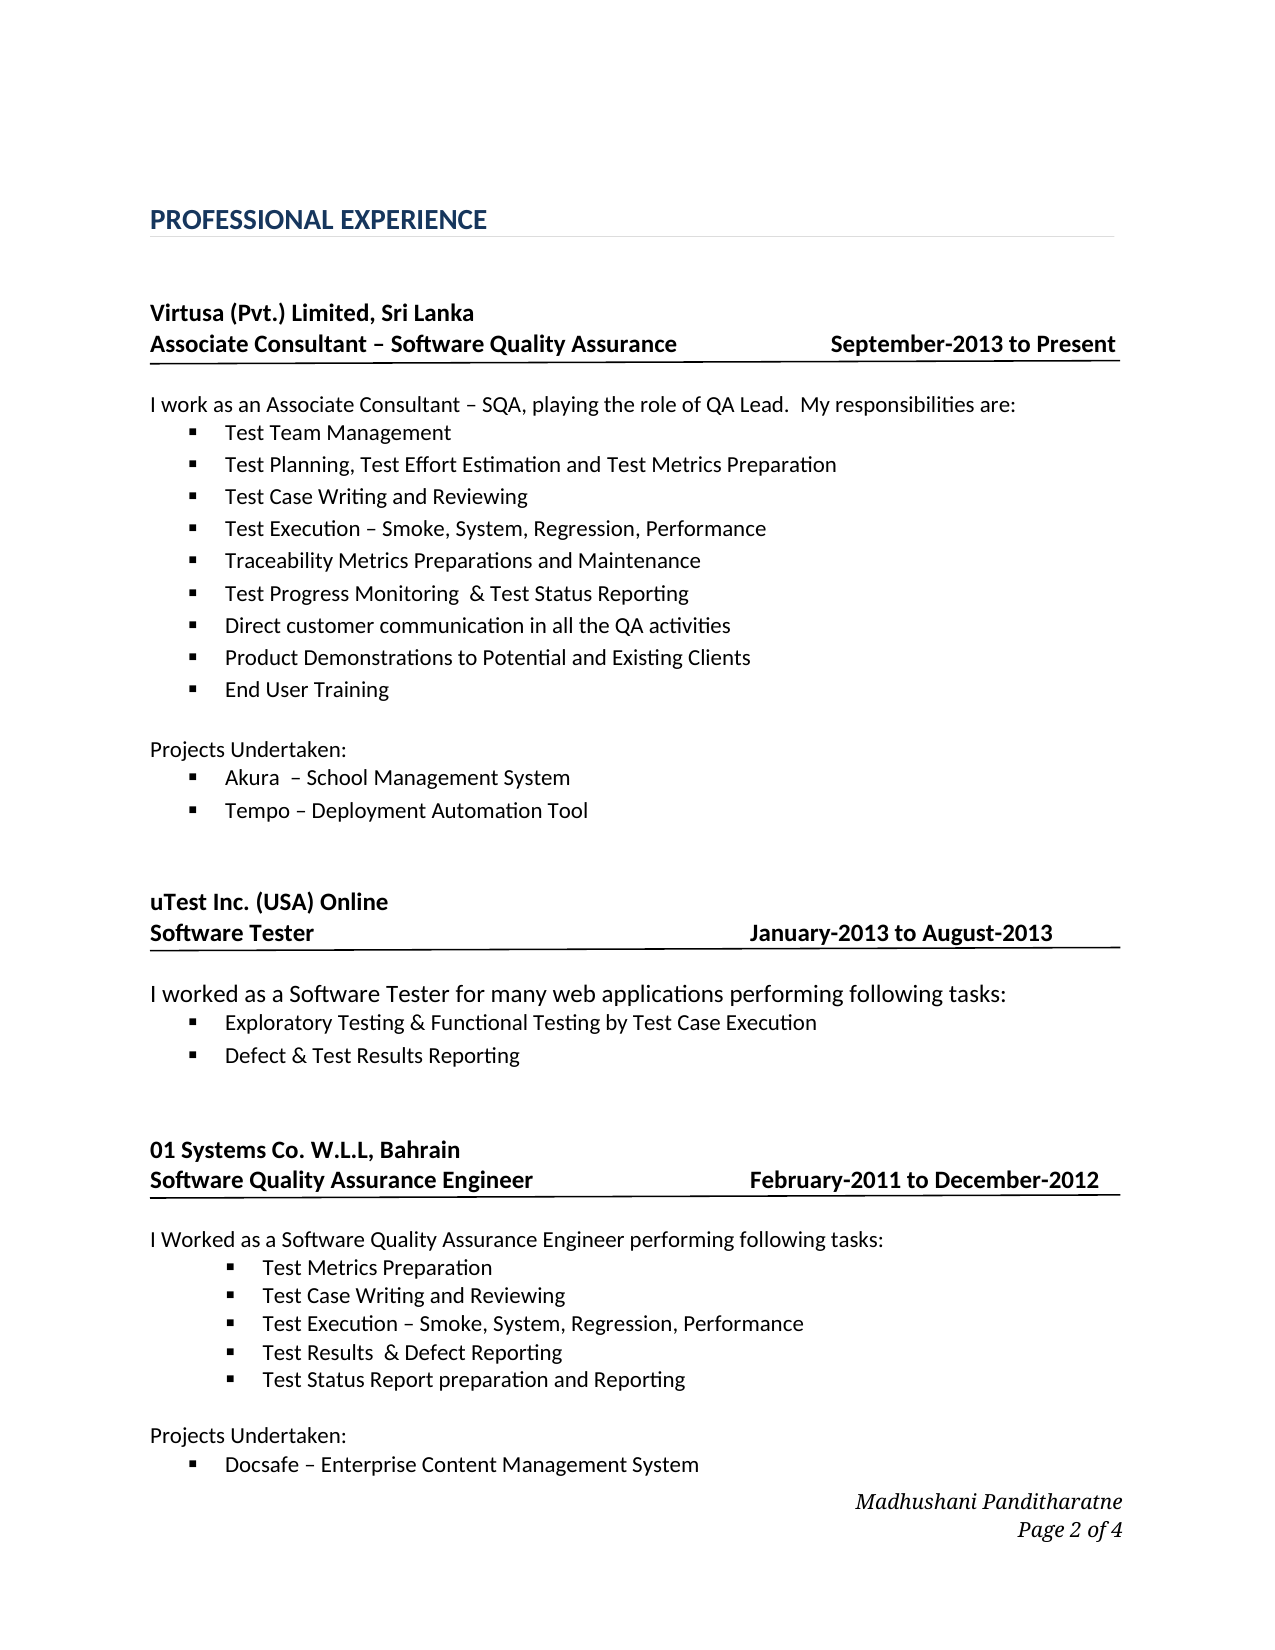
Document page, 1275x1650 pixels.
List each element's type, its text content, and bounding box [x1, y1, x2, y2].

list Test Planning, Test Effort Estimation and Test Metrics Preparation [187, 450, 1125, 478]
list Test Results & Defect Reporting [225, 1338, 1125, 1366]
list Test Status Report preparation and Reporting [225, 1366, 1125, 1394]
text Software Quality Assurance Engineer February-2011 to December-2012 [150, 1164, 1125, 1195]
text Associate Consultant – Software Quality Assurance September-2013 to Present [150, 328, 1125, 358]
list Product Demonstrations to Potential and Existing Clients [187, 643, 1125, 671]
text I Worked as a Software Quality Assurance Engineer performing following tasks: [150, 1226, 1125, 1253]
text I worked as a Software Tester for many web applications performing following tasks: [150, 978, 1125, 1008]
text PROFESSIONAL EXPERIENCE [150, 201, 1125, 236]
text Projects Undertaken: [150, 1422, 1125, 1450]
list Exploratory Testing & Functional Testing by Test Case Execution [187, 1008, 1125, 1037]
text 01 Systems Co. W.L.L, Bahrain [150, 1134, 1125, 1164]
text uTest Inc. (USA) Online [150, 886, 1125, 917]
list Test Team Management [187, 418, 1125, 446]
list Tempo – Deployment Automation Tool [187, 796, 1125, 824]
list Test Case Writing and Reviewing [187, 482, 1125, 510]
list Test Progress Monitoring & Test Status Reporting [187, 579, 1125, 607]
list Test Metrics Preparation [225, 1253, 1125, 1282]
text I work as an Associate Consultant – SQA, playing the role of QA Lead. My responsibilities are: [150, 390, 1125, 418]
list Test Case Writing and Reviewing [225, 1282, 1125, 1309]
list Docsafe – Enterprise Content Management System [187, 1450, 1125, 1478]
text Virtusa (Pvt.) Limited, Sri Lanka [150, 297, 1125, 328]
list Test Execution – Smoke, System, Regression, Performance [225, 1309, 1125, 1338]
list End User Training [187, 675, 1125, 703]
text Software Tester January-2013 to August-2013 [150, 917, 1125, 947]
list Akura – School Management System [187, 763, 1125, 792]
text Projects Undertaken: [150, 736, 1125, 763]
list Traceability Metrics Preparations and Maintenance [187, 547, 1125, 574]
list Test Execution – Smoke, System, Regression, Performance [187, 514, 1125, 542]
list Defect & Test Results Reporting [187, 1041, 1125, 1069]
list Direct customer communication in all the QA activities [187, 611, 1125, 639]
